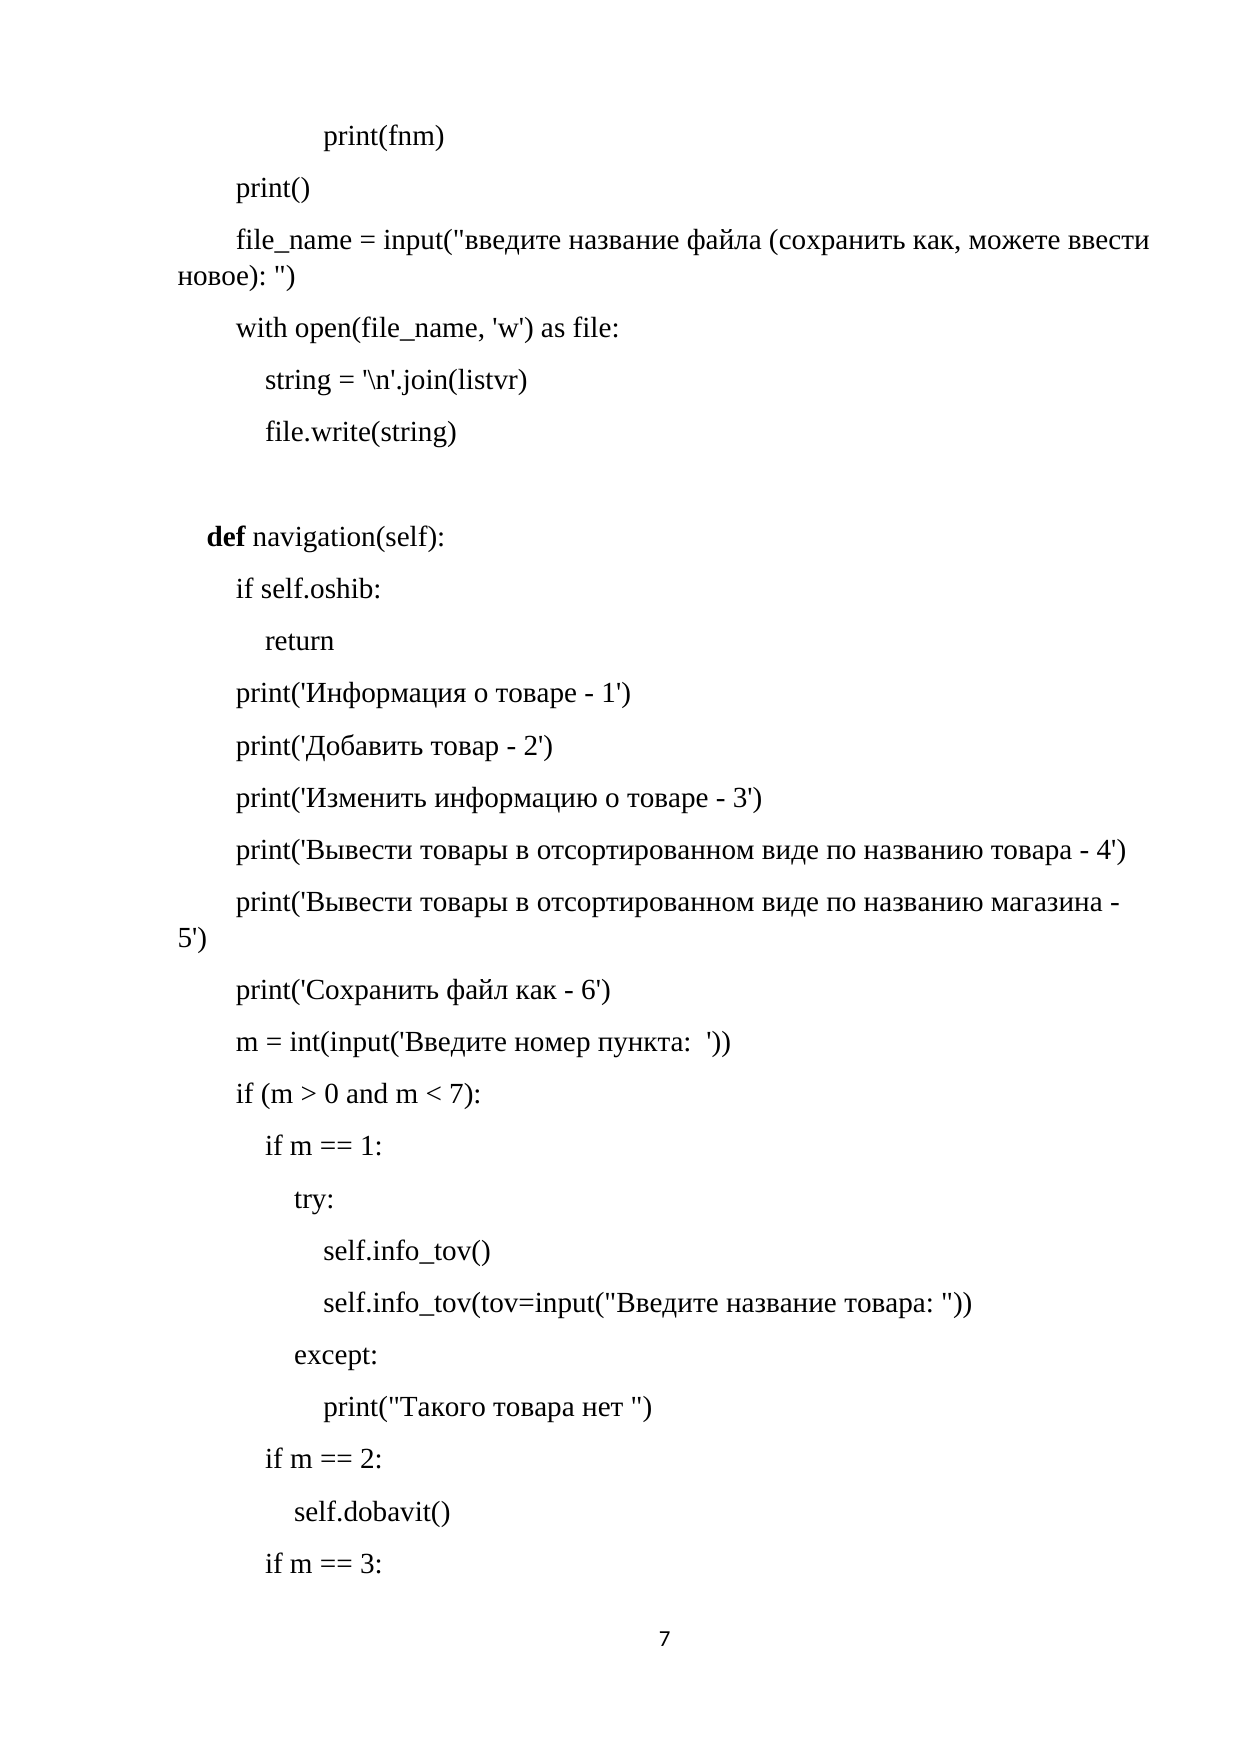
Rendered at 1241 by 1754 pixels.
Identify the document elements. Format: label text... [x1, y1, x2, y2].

text m = int(input('Введите номер пункта: ')) [177, 1024, 1152, 1058]
text if m == 1: [177, 1128, 1152, 1162]
text print() [177, 170, 1152, 204]
text print('Вывести товары в отсортированном виде по названию товара - 4') [177, 832, 1152, 866]
text print('Добавить товар - 2') [177, 728, 1152, 761]
text print('Изменить информацию о товаре - 3') [177, 780, 1152, 813]
text def navigation(self): [177, 519, 1152, 552]
text if m == 3: [177, 1546, 1152, 1579]
text except: [177, 1337, 1152, 1371]
text file.write(string) [177, 414, 1152, 448]
text print("Такого товара нет ") [177, 1389, 1152, 1423]
text string = '\n'.join(listvr) [177, 362, 1152, 396]
text return [177, 623, 1152, 657]
text if (m > 0 and m < 7): [177, 1076, 1152, 1110]
text with open(file_name, 'w') as file: [177, 310, 1152, 344]
text self.info_tov() [177, 1233, 1152, 1266]
text print(fnm) [177, 118, 1152, 152]
text print('Сохранить файл как - 6') [177, 972, 1152, 1006]
text print('Вывести товары в отсортированном виде по названию магазина - 5') [177, 884, 1152, 953]
text if m == 2: [177, 1442, 1152, 1475]
text if self.oshib: [177, 571, 1152, 605]
text try: [177, 1181, 1152, 1214]
text print('Информация о товаре - 1') [177, 676, 1152, 709]
text file_name = input("введите название файла (сохранить как, можете ввести новое): ") [177, 222, 1152, 292]
text self.info_tov(tov=input("Введите название товара: ")) [177, 1285, 1152, 1319]
text self.dobavit() [177, 1494, 1152, 1527]
